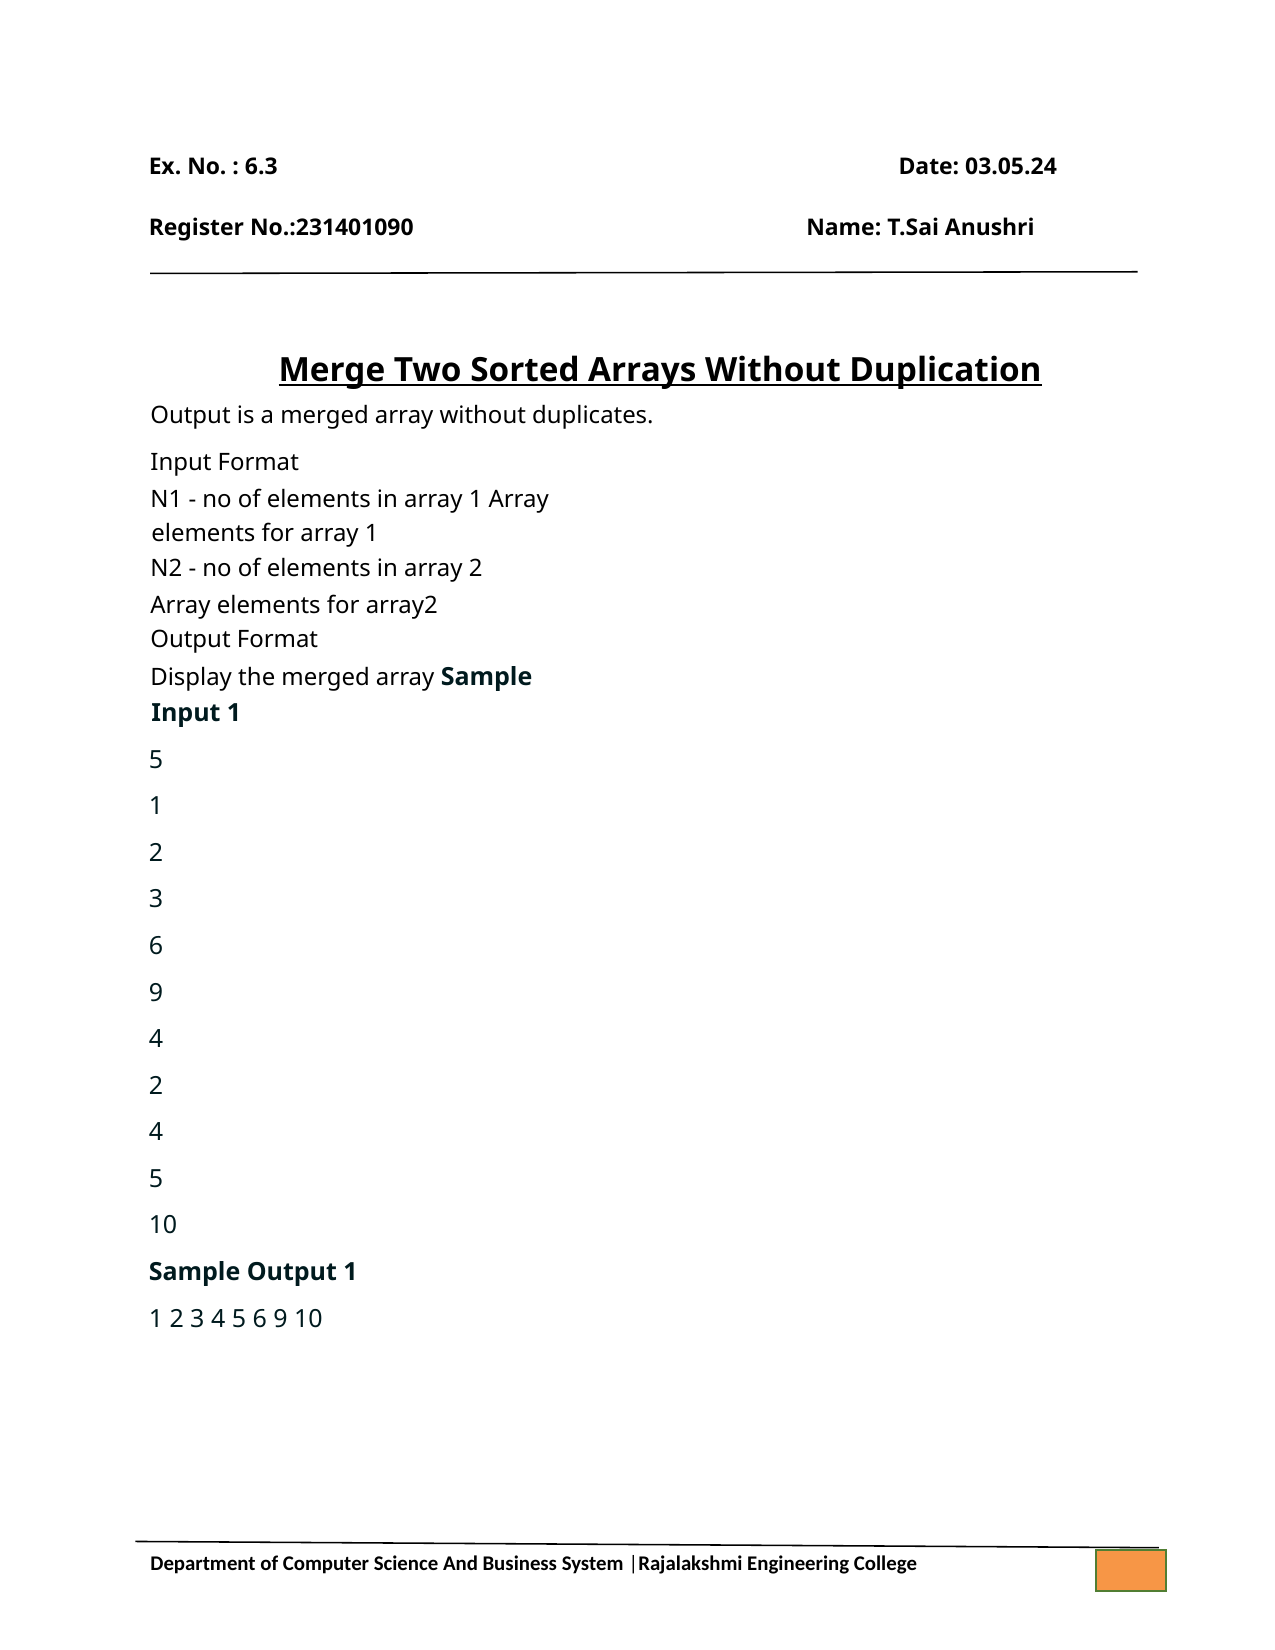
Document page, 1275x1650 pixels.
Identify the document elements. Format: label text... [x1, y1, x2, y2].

text 3 [148, 881, 1131, 915]
text 1 [148, 788, 1131, 822]
text 1 2 3 4 5 6 9 10 [148, 1301, 1131, 1335]
text 4 [148, 1114, 1131, 1148]
text 2 [148, 834, 1131, 869]
text 2 [148, 1067, 1131, 1101]
text 5 [148, 741, 1131, 776]
text 6 [148, 928, 1131, 962]
text N1 - no of elements in array 1 Array elements for array 1 [150, 482, 551, 549]
text Sample Output 1 [148, 1254, 1131, 1288]
text Input Format [150, 445, 1131, 478]
text Output is a merged array without duplicates. [150, 398, 1131, 431]
text Register No.:231401090 Name: T.Sai Anushri [148, 211, 1131, 242]
text 4 [148, 1021, 1131, 1055]
text Output Format [150, 622, 1131, 655]
text Merge Two Sorted Arrays Without Duplication [150, 345, 1042, 391]
text Array elements for array2 [150, 587, 1131, 620]
text Ex. No. : 6.3 Date: 03.05.24 [148, 150, 1131, 181]
text Display the merged array Sample Input 1 [150, 659, 536, 729]
text 10 [148, 1207, 1131, 1241]
text 9 [148, 974, 1131, 1008]
text N2 - no of elements in array 2 [150, 551, 1131, 583]
text 5 [148, 1161, 1131, 1194]
